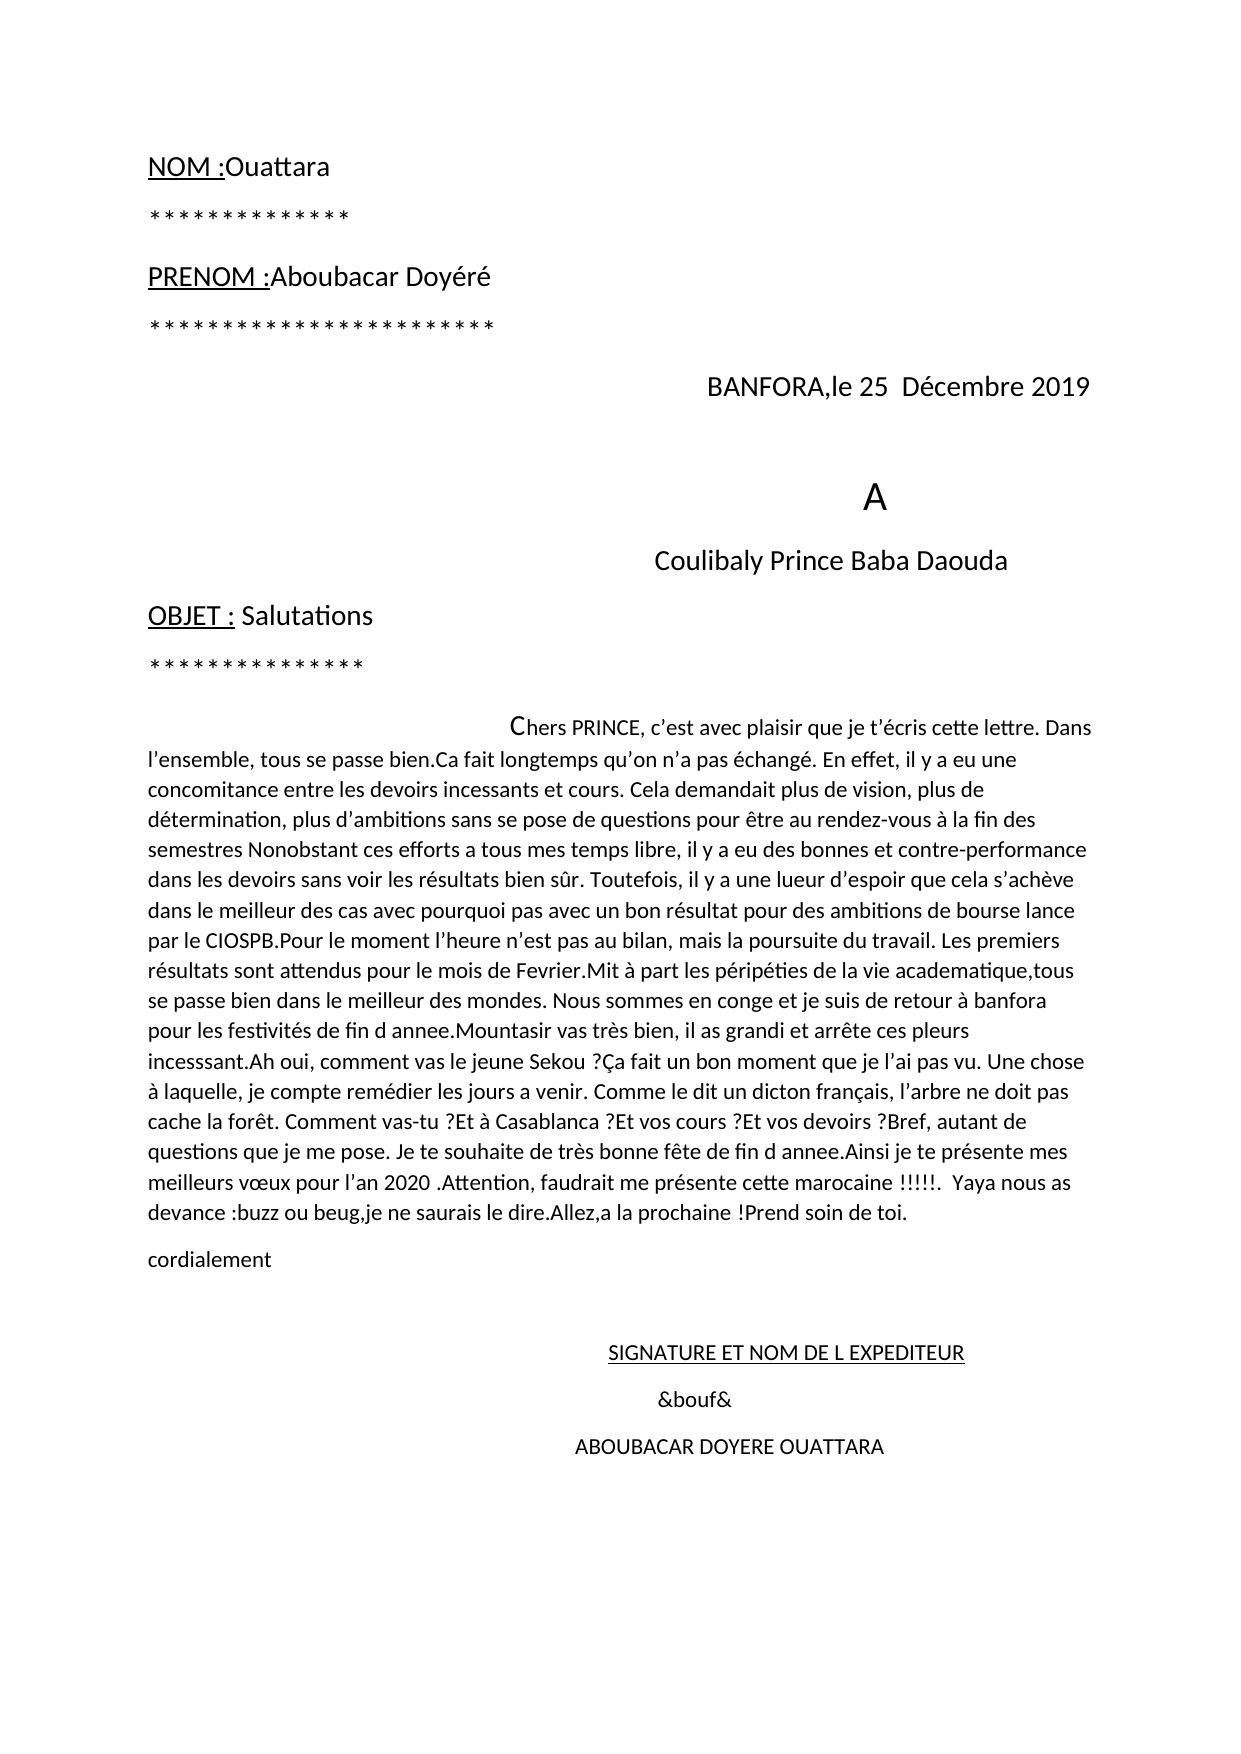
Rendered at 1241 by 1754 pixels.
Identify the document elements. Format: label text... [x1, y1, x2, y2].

text ABOUBACAR DOYERE OUATTARA [148, 1432, 1093, 1460]
text ************** [148, 203, 1093, 238]
text *************** [148, 652, 1093, 687]
text &bouf& [148, 1385, 1093, 1413]
text NOM :Ouattara [148, 148, 1093, 183]
text PRENOM :Aboubacar Doyéré [148, 258, 1093, 293]
text OBJET : Salutations [148, 597, 1093, 632]
text cordialement [148, 1245, 1093, 1273]
text ************************ [148, 313, 1093, 348]
text Chers PRINCE, c’est avec plaisir que je t’écris cette lettre. Dans l’ensemble, tous se passe bien.Ca fait longtemps qu’on n’a pas échangé. En effet, il y a eu une concomitance entre les devoirs incessants et cours. Cela demandait plus de vision, plus de détermination, plus d’ambitions sans se pose de questions pour être au rendez-vous à la fin des semestres Nonobstant ces efforts a tous mes temps libre, il y a eu des bonnes et contre-performance dans les devoirs sans voir les résultats bien sûr. Toutefois, il y a une lueur d’espoir que cela s’achève dans le meilleur des cas avec pourquoi pas avec un bon résultat pour des ambitions de bourse lance par le CIOSPB.Pour le moment l’heure n’est pas au bilan, mais la poursuite du travail. Les premiers résultats sont attendus pour le mois de Fevrier.Mit à part les péripéties de la vie academatique,tous se passe bien dans le meilleur des mondes. Nous sommes en conge et je suis de retour à banfora pour les festivités de fin d annee.Mountasir vas très bien, il as grandi et arrête ces pleurs incesssant.Ah oui, comment vas le jeune Sekou ?Ça fait un bon moment que je l’ai pas vu. Une chose à laquelle, je compte remédier les jours a venir. Comme le dit un dicton français, l’arbre ne doit pas cache la forêt. Comment vas-tu ?Et à Casablanca ?Et vos cours ?Et vos devoirs ?Bref, autant de questions que je me pose. Je te souhaite de très bonne fête de fin d annee.Ainsi je te présente mes meilleurs vœux pour l’an 2020 .Attention, faudrait me présente cette marocaine !!!!!. Yaya nous as devance :buzz ou beug,je ne saurais le dire.Allez,a la prochaine !Prend soin de toi. [148, 707, 1093, 1226]
text BANFORA,le 25 Décembre 2019 [148, 368, 1093, 404]
text Coulibaly Prince Baba Daouda [148, 542, 1093, 577]
text A [148, 470, 1093, 521]
text SIGNATURE ET NOM DE L EXPEDITEUR [148, 1338, 1093, 1366]
